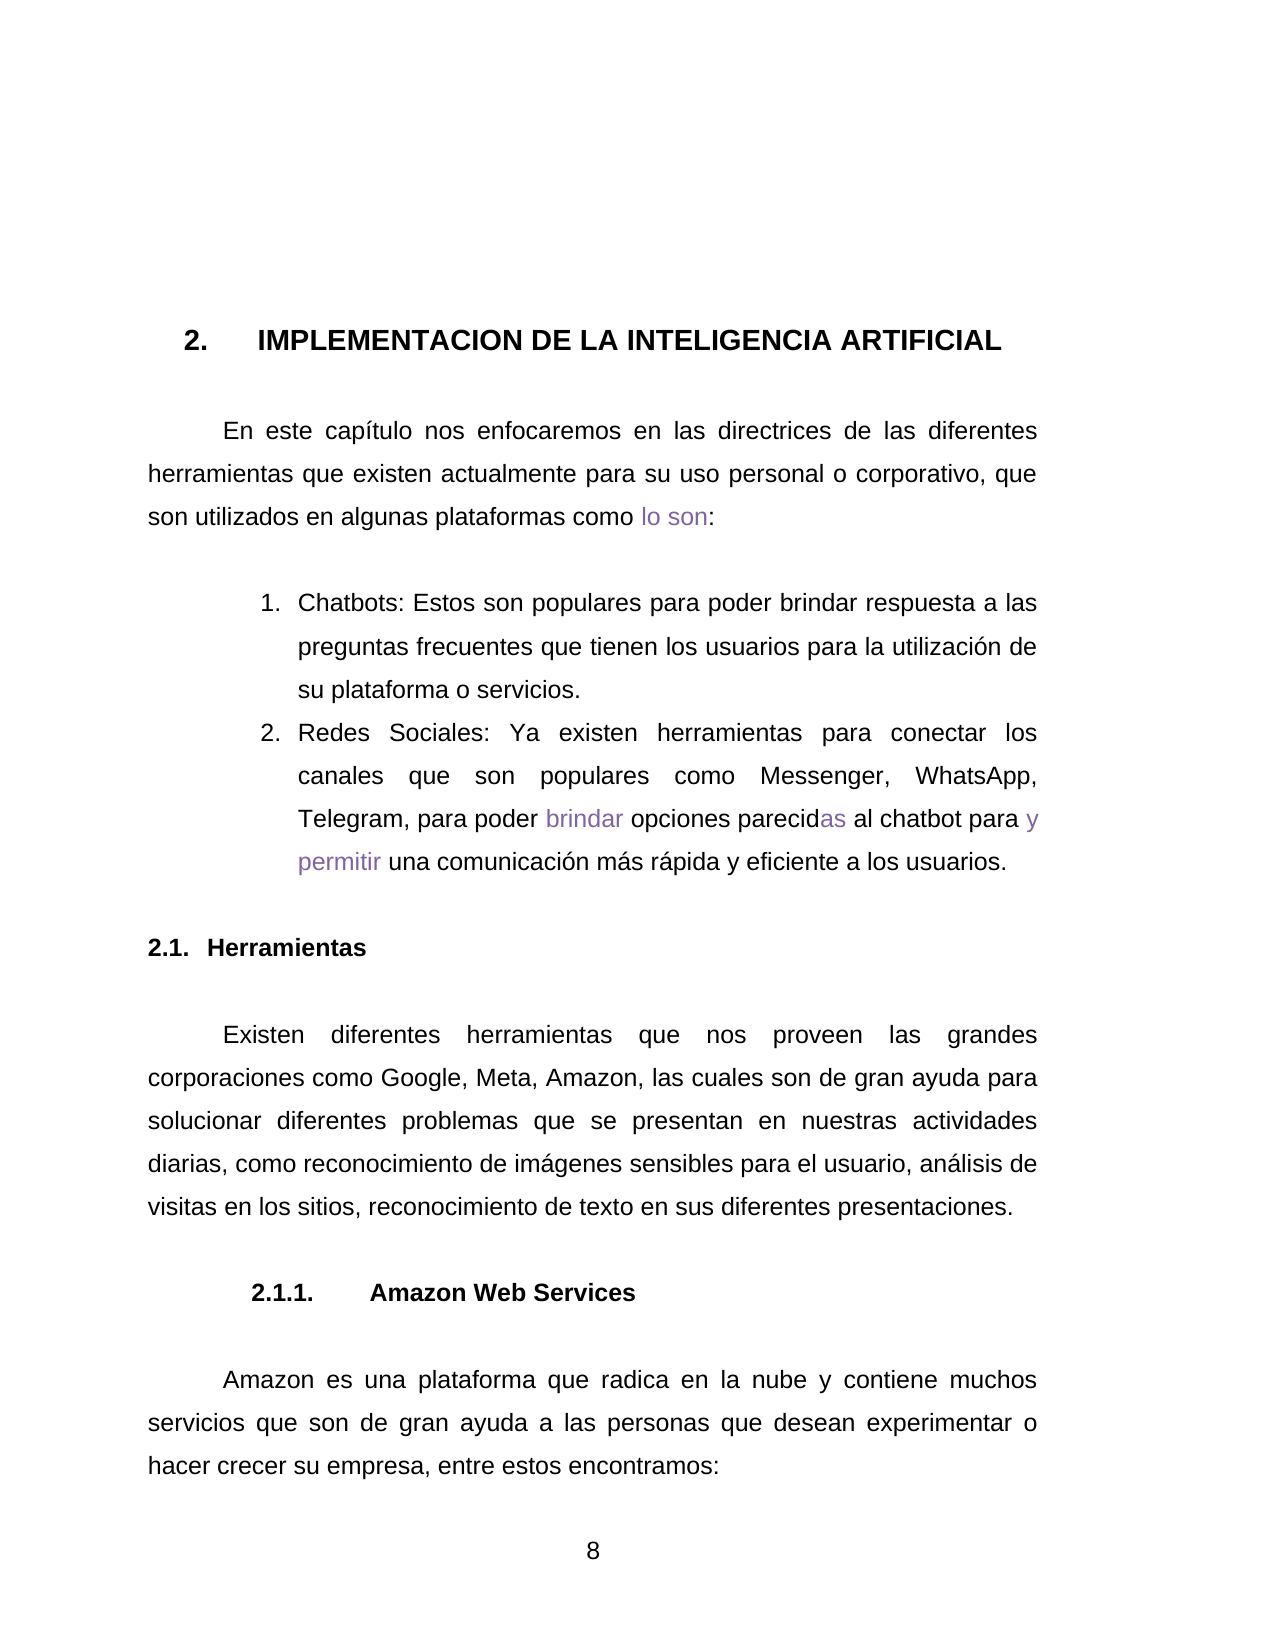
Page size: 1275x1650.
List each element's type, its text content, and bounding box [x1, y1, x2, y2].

list Redes Sociales: Ya existen herramientas para conectar los canales que son populares como Messenger, WhatsApp, Telegram, para poder brindar opciones parecidas al chatbot para y permitir una comunicación más rápida y eficiente a los usuarios. [260, 718, 1039, 876]
text En este capítulo nos enfocaremos en las directrices de las diferentes herramientas que existen actualmente para su uso personal o corporativo, que son utilizados en algunas plataformas como lo son: [148, 416, 1039, 531]
list Chatbots: Estos son populares para poder brindar respuesta a las preguntas frecuentes que tienen los usuarios para la utilización de su plataforma o servicios. [260, 588, 1039, 703]
text Amazon Web Services [251, 1278, 1039, 1307]
text Amazon es una plataforma que radica en la nube y contiene muchos servicios que son de gran ayuda a las personas que desean experimentar o hacer crecer su empresa, entre estos encontramos: [148, 1365, 1039, 1480]
text Existen diferentes herramientas que nos proveen las grandes corporaciones como Google, Meta, Amazon, las cuales son de gran ayuda para solucionar diferentes problemas que se presentan en nuestras actividades diarias, como reconocimiento de imágenes sensibles para el usuario, análisis de visitas en los sitios, reconocimiento de texto en sus diferentes presentaciones. [148, 1020, 1039, 1221]
text Implementacion de la inteligencia artificial [148, 322, 1039, 356]
text Herramientas [148, 933, 1039, 962]
